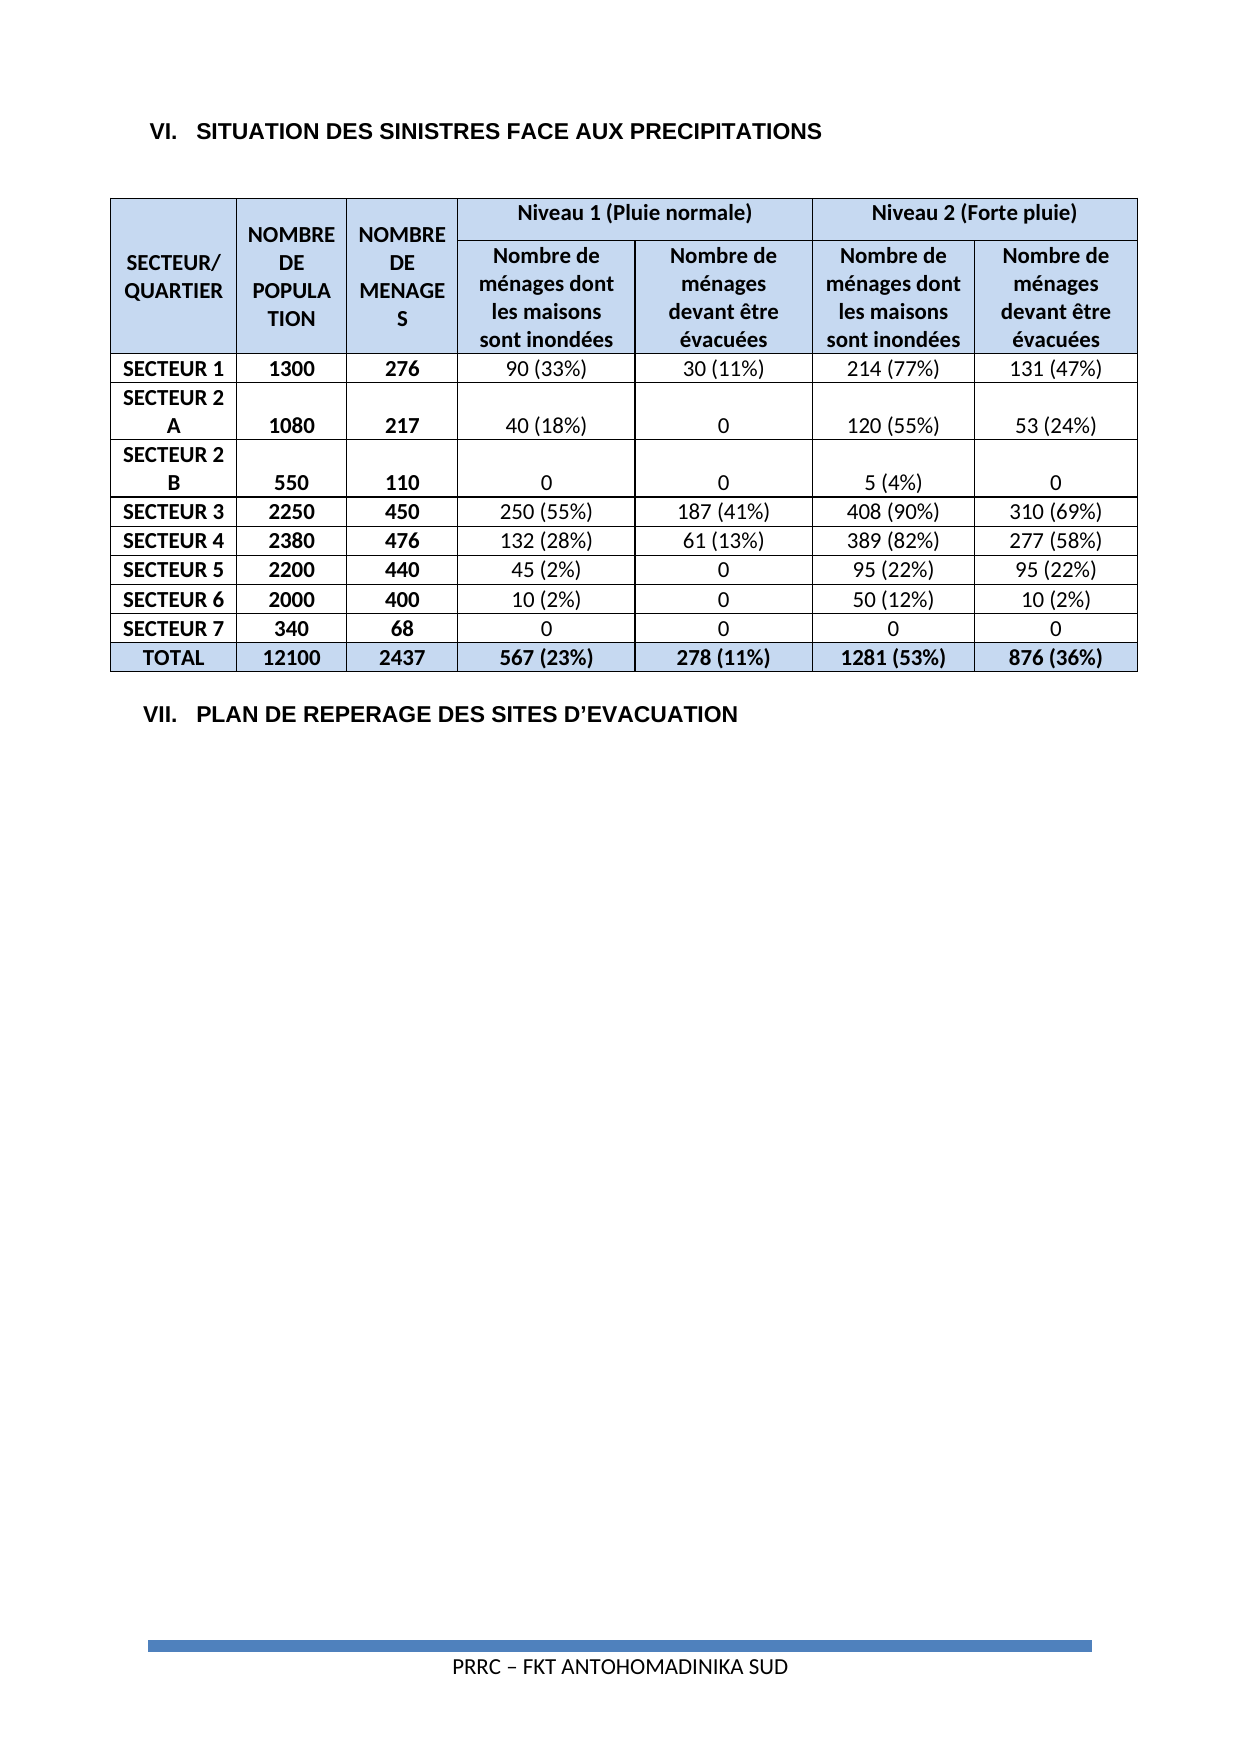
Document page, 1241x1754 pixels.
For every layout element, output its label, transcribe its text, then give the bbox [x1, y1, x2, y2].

table_cell 0 [636, 614, 812, 642]
table_cell 187 (41%) [636, 498, 812, 526]
table_cell SECTEUR 4 [111, 527, 236, 554]
table_cell 2250 [237, 498, 346, 526]
table_cell SECTEUR 5 [111, 556, 236, 584]
table_cell 0 [975, 440, 1137, 496]
subtitle SITUATION DES SINISTRES FACE AUX PRECIPITATIONS [177, 118, 1092, 144]
table_cell 310 (69%) [975, 498, 1137, 526]
table_cell 876 (36%) [975, 643, 1137, 671]
table_cell 1281 (53%) [813, 643, 974, 671]
table_cell 278 (11%) [636, 643, 812, 671]
table_cell 2000 [237, 585, 346, 613]
table_cell 2380 [237, 527, 346, 554]
table_cell Nombre de ménages devant être évacuées [636, 241, 812, 353]
table_cell 68 [347, 614, 457, 642]
table_cell 1080 [237, 383, 346, 439]
table_cell 0 [636, 383, 812, 439]
table_cell 476 [347, 527, 457, 554]
table_cell 0 [636, 556, 812, 584]
table_cell Nombre de ménages dont les maisons sont inondées [813, 241, 974, 353]
table_cell SECTEUR 1 [111, 354, 236, 382]
table_cell SECTEUR 6 [111, 585, 236, 613]
table_cell SECTEUR 3 [111, 498, 236, 526]
table_cell 440 [347, 556, 457, 584]
table_cell 450 [347, 498, 457, 526]
table_cell 567 (23%) [458, 643, 634, 671]
table_cell 45 (2%) [458, 556, 634, 584]
table_cell 389 (82%) [813, 527, 974, 554]
table_cell 0 [813, 614, 974, 642]
table_cell 2200 [237, 556, 346, 584]
table_cell 2437 [347, 643, 457, 671]
table_cell 30 (11%) [636, 354, 812, 382]
table_cell 217 [347, 383, 457, 439]
table_cell SECTEUR 2 B [111, 440, 236, 496]
subtitle PLAN DE REPERAGE DES SITES D’EVACUATION [177, 701, 1092, 727]
table_cell 0 [636, 585, 812, 613]
table_cell 95 (22%) [975, 556, 1137, 584]
table_cell TOTAL [111, 643, 236, 671]
table_cell 277 (58%) [975, 527, 1137, 554]
table_cell 50 (12%) [813, 585, 974, 613]
table_cell 53 (24%) [975, 383, 1137, 439]
table_cell 0 [975, 614, 1137, 642]
table_cell 0 [458, 440, 634, 496]
table_cell 110 [347, 440, 457, 496]
table_header NOMBRE DE MENAGES [347, 199, 457, 353]
table_cell 132 (28%) [458, 527, 634, 554]
table_cell 90 (33%) [458, 354, 634, 382]
table_cell 550 [237, 440, 346, 496]
table_cell 120 (55%) [813, 383, 974, 439]
table_header NOMBRE DE POPULATION [237, 199, 346, 353]
table_header Niveau 2 (Forte pluie) [813, 199, 1137, 240]
table_cell SECTEUR 2 A [111, 383, 236, 439]
table_cell 12100 [237, 643, 346, 671]
table_cell 276 [347, 354, 457, 382]
table_cell 340 [237, 614, 346, 642]
table_cell 10 (2%) [458, 585, 634, 613]
table_cell 400 [347, 585, 457, 613]
table_cell 95 (22%) [813, 556, 974, 584]
table_cell 5 (4%) [813, 440, 974, 496]
table_header Niveau 1 (Pluie normale) [458, 199, 812, 240]
table_cell 0 [636, 440, 812, 496]
table_cell 0 [458, 614, 634, 642]
table_cell 250 (55%) [458, 498, 634, 526]
table_cell SECTEUR 7 [111, 614, 236, 642]
table_cell 10 (2%) [975, 585, 1137, 613]
table_header SECTEUR/ QUARTIER [111, 199, 236, 353]
table_cell 214 (77%) [813, 354, 974, 382]
table_cell Nombre de ménages devant être évacuées [975, 241, 1137, 353]
table_cell Nombre de ménages dont les maisons sont inondées [458, 241, 634, 353]
table_cell 61 (13%) [636, 527, 812, 554]
table_cell 1300 [237, 354, 346, 382]
table_cell 40 (18%) [458, 383, 634, 439]
table_cell 408 (90%) [813, 498, 974, 526]
table_cell 131 (47%) [975, 354, 1137, 382]
